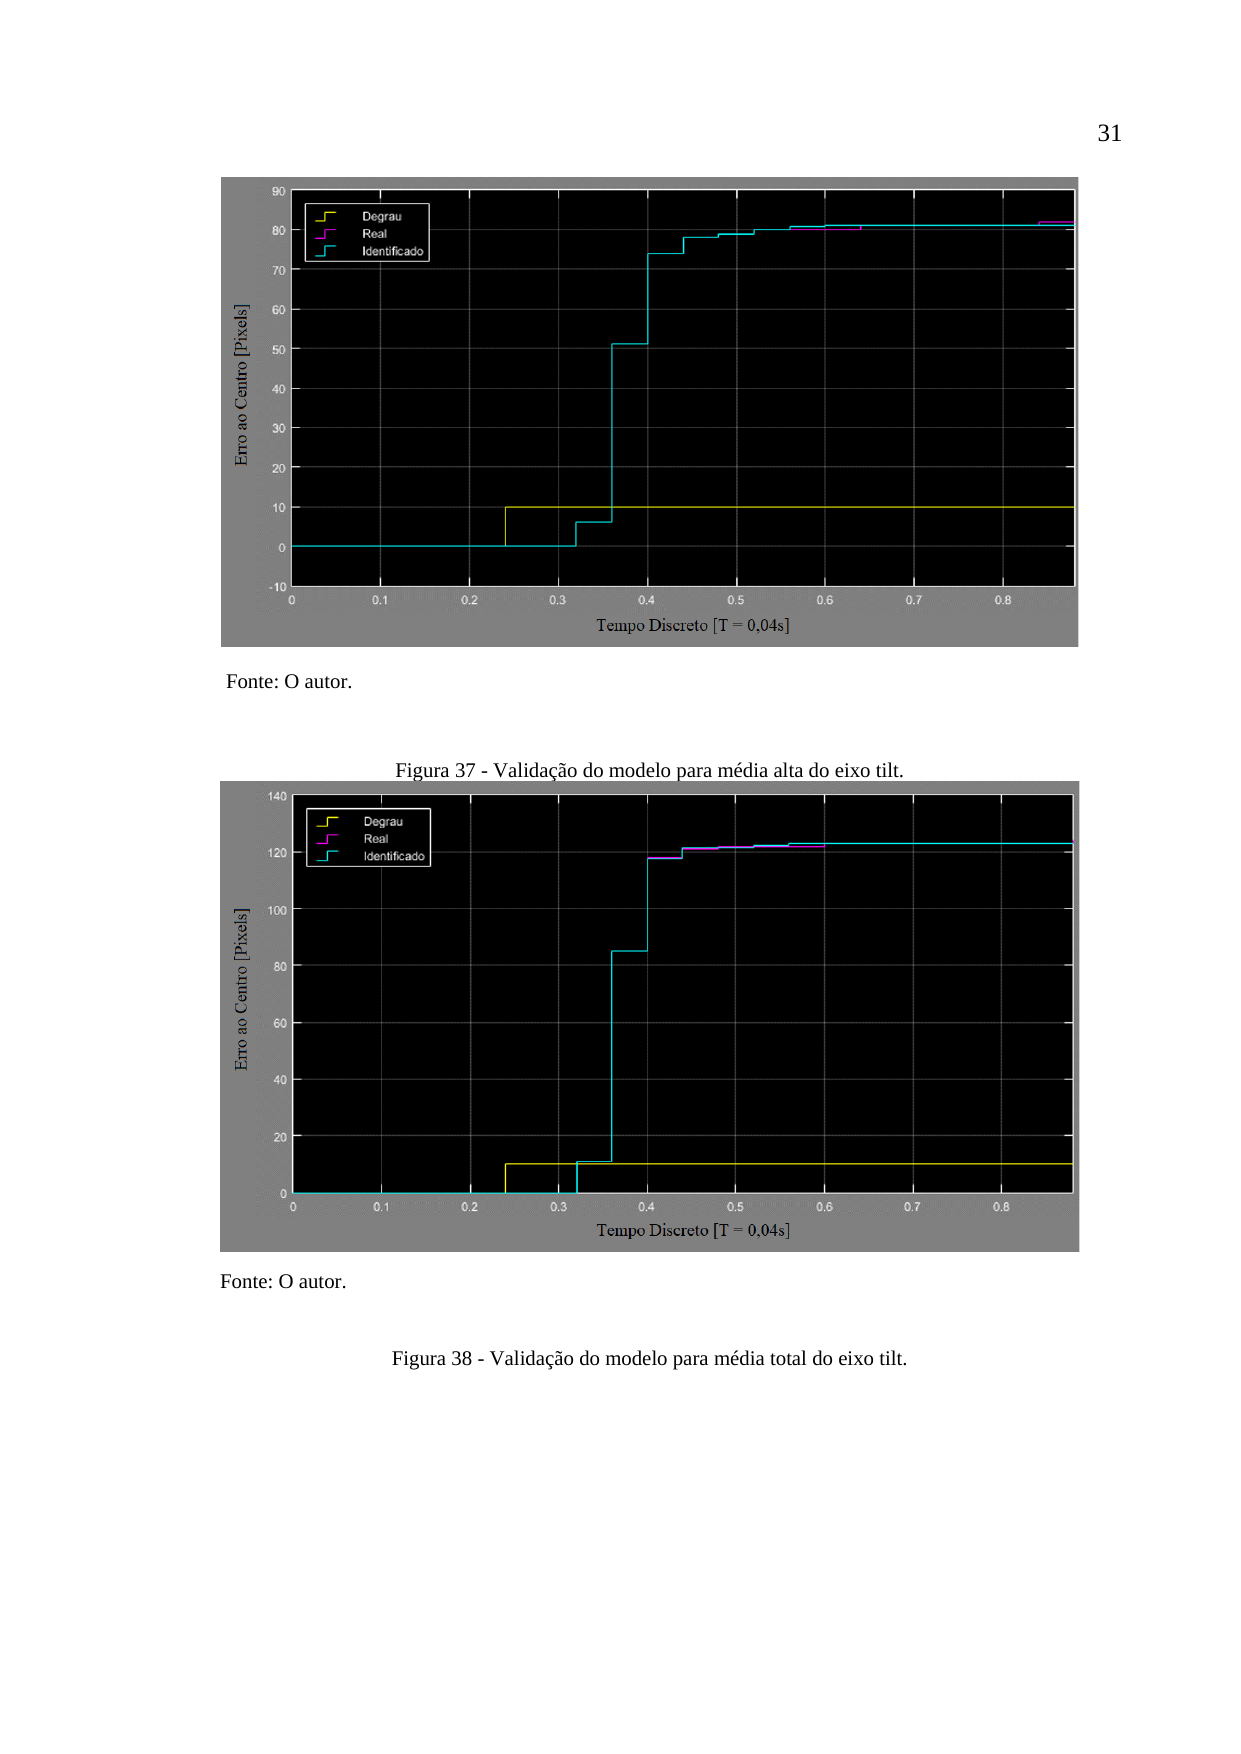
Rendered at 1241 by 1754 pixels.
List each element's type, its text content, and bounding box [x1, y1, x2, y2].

picture [220, 781, 1080, 1252]
text Figura 37 - Validação do modelo para média alta do eixo tilt. [177, 758, 1122, 782]
picture [221, 177, 1079, 647]
text Figura 38 - Validação do modelo para média total do eixo tilt. [177, 1257, 1122, 1370]
